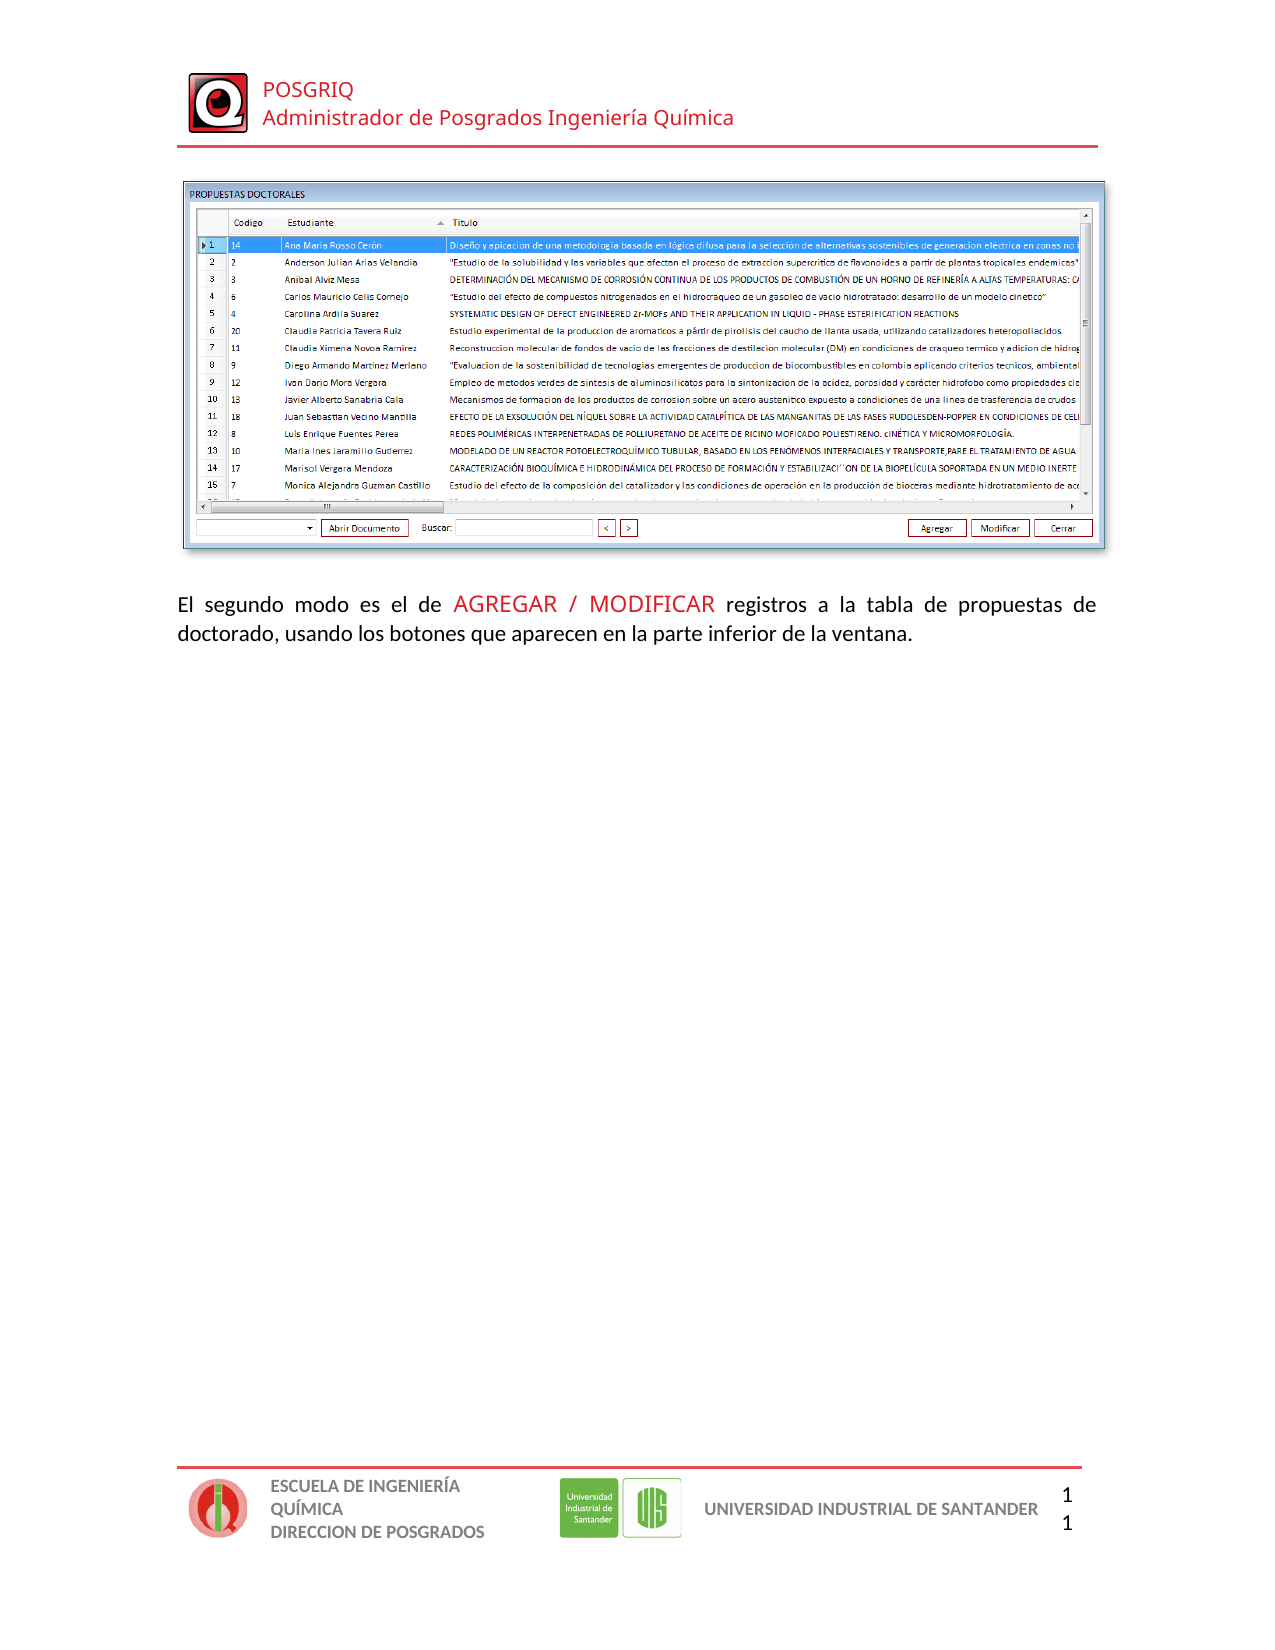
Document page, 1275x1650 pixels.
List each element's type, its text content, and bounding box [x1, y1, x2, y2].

picture [188, 1478, 248, 1538]
text El segundo modo es el de AGREGAR / MODIFICAR registros a la tabla de propuestas de doctorado, usando los botones que aparecen en la parte inferior de la ventana. [177, 588, 1098, 647]
picture [559, 1478, 682, 1538]
picture [183, 181, 1105, 549]
picture [188, 73, 248, 133]
